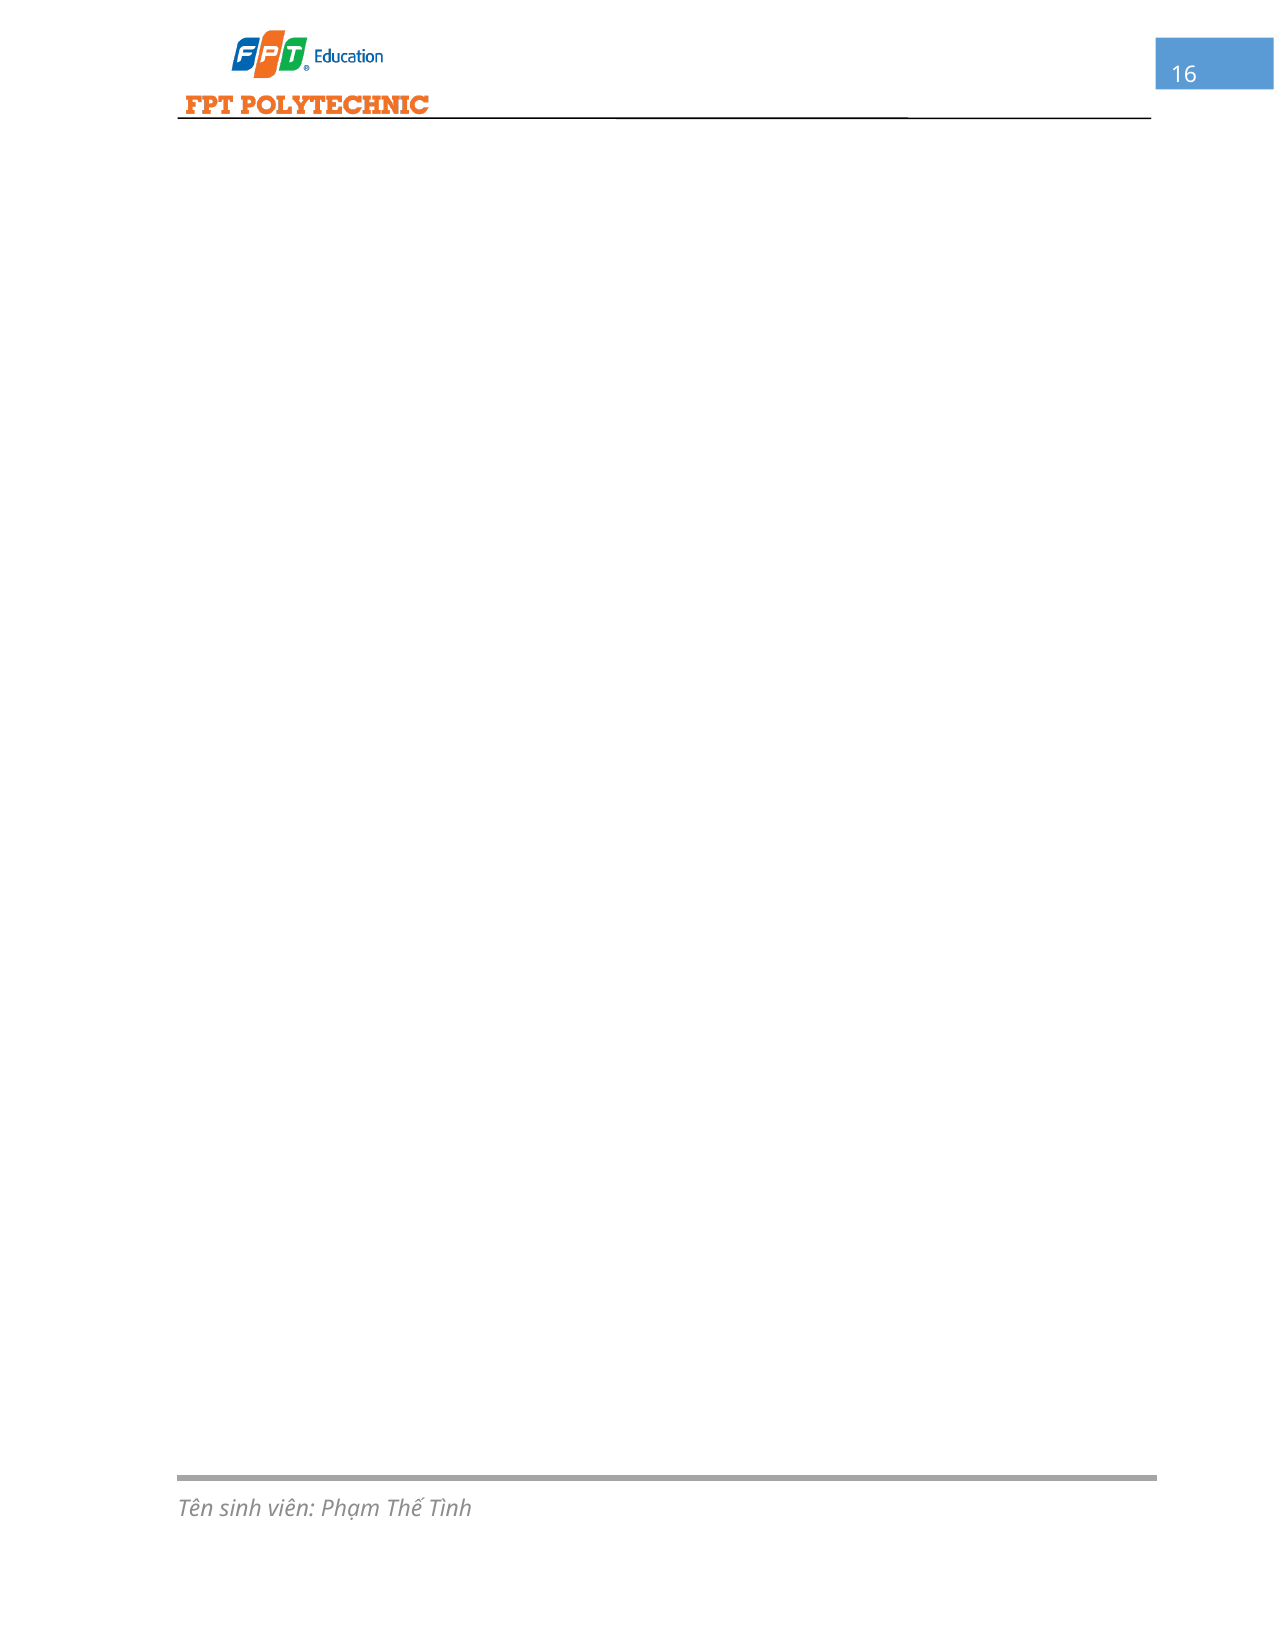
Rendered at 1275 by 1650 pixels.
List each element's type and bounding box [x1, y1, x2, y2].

picture [177, 22, 437, 122]
